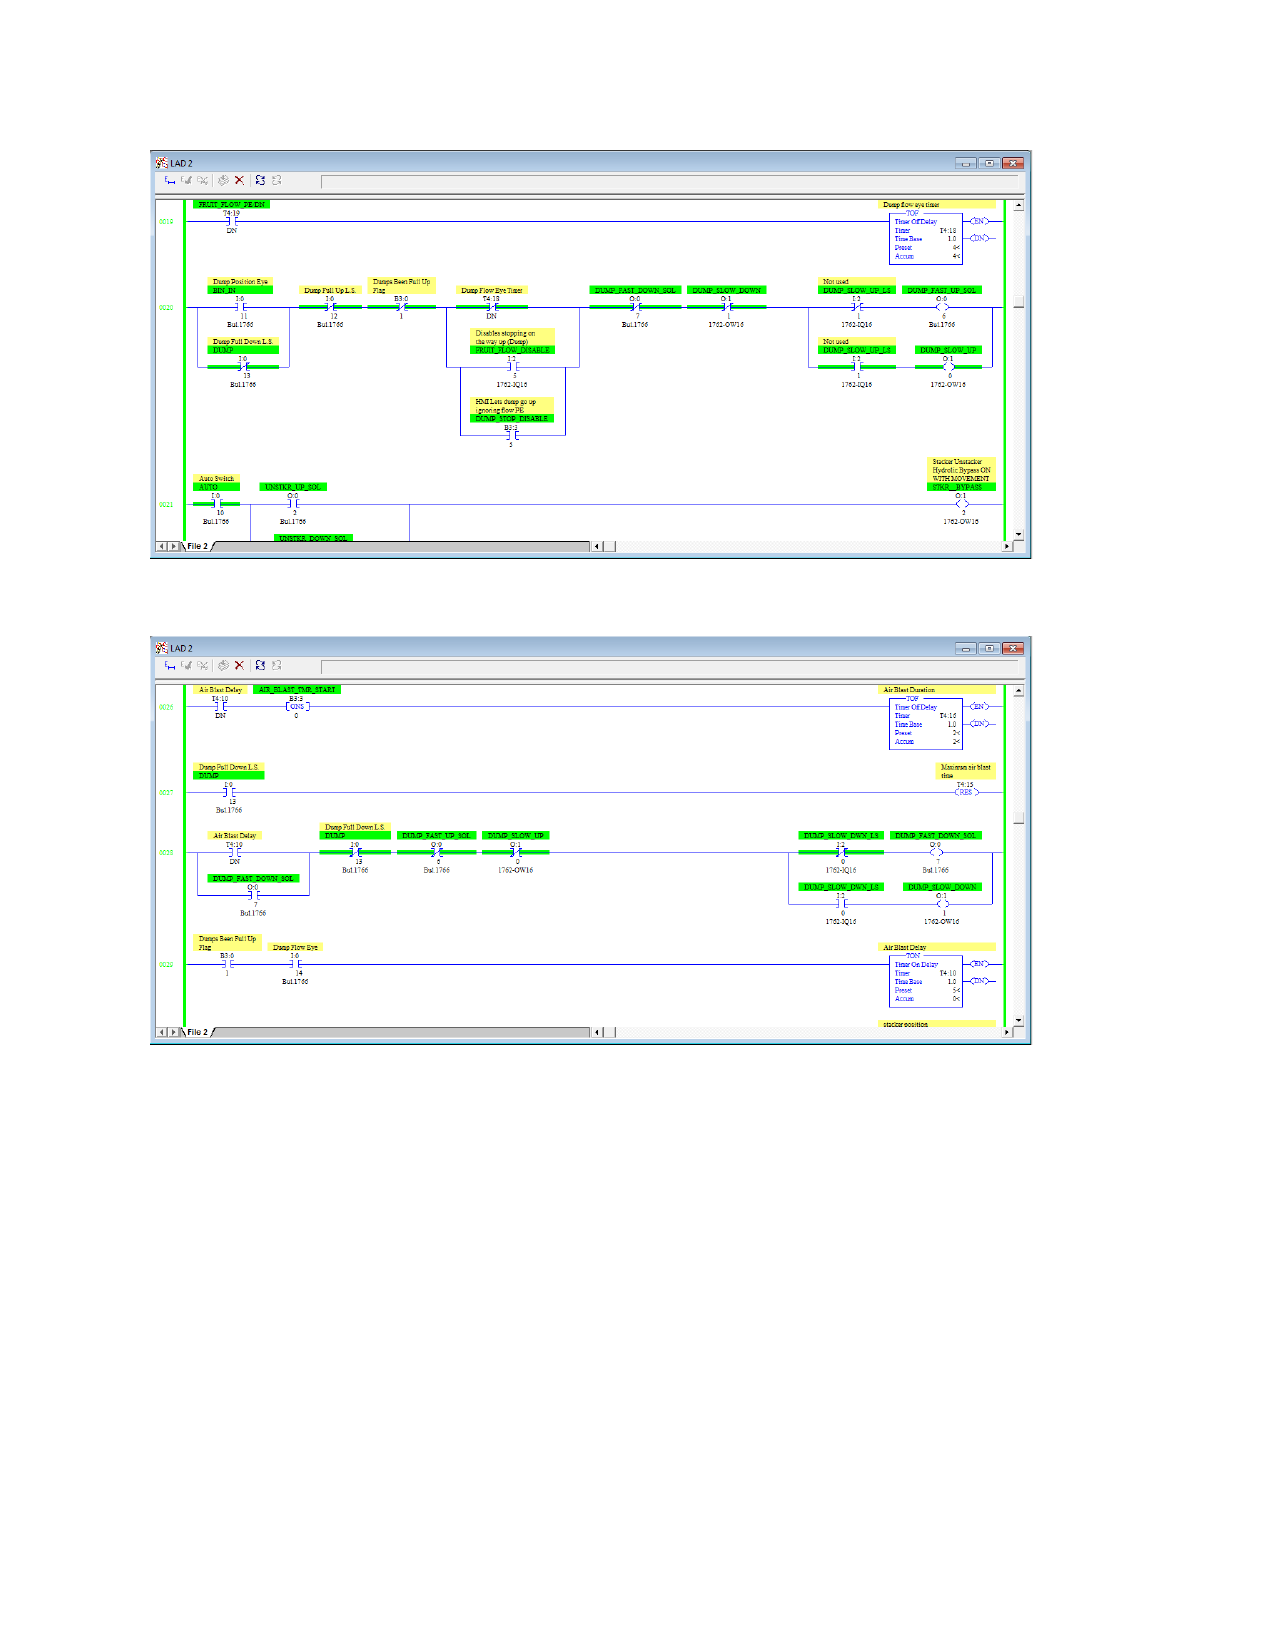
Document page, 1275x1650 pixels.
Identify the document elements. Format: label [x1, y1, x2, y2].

picture [150, 150, 1034, 559]
picture [150, 636, 1034, 1045]
